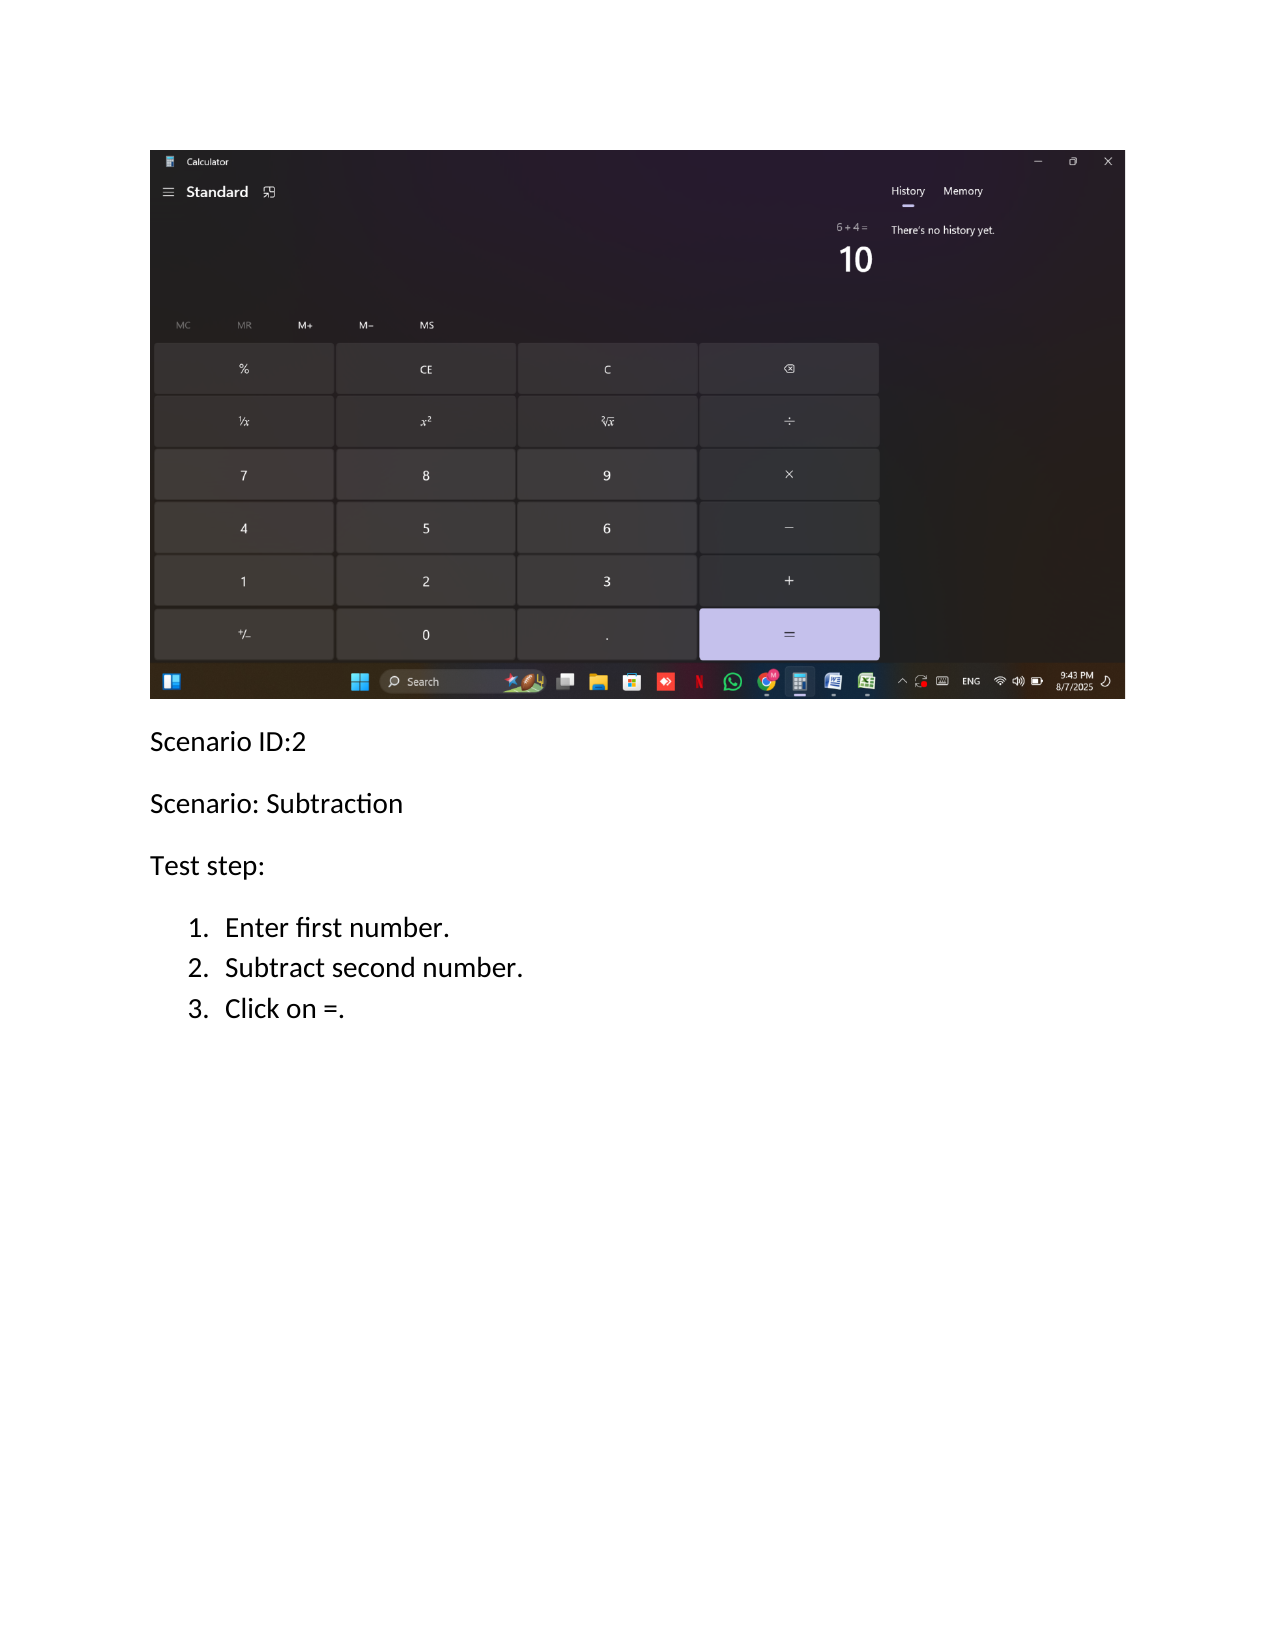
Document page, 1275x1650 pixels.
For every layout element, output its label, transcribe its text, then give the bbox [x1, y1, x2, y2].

picture [150, 150, 1125, 699]
text Scenario ID:2 [150, 723, 1125, 759]
text Scenario: Subtraction [150, 785, 1125, 821]
text Test step: [150, 847, 1125, 882]
list Subtract second number. [187, 949, 1125, 985]
list Enter first number. [187, 909, 1125, 944]
list Click on =. [187, 991, 1125, 1026]
